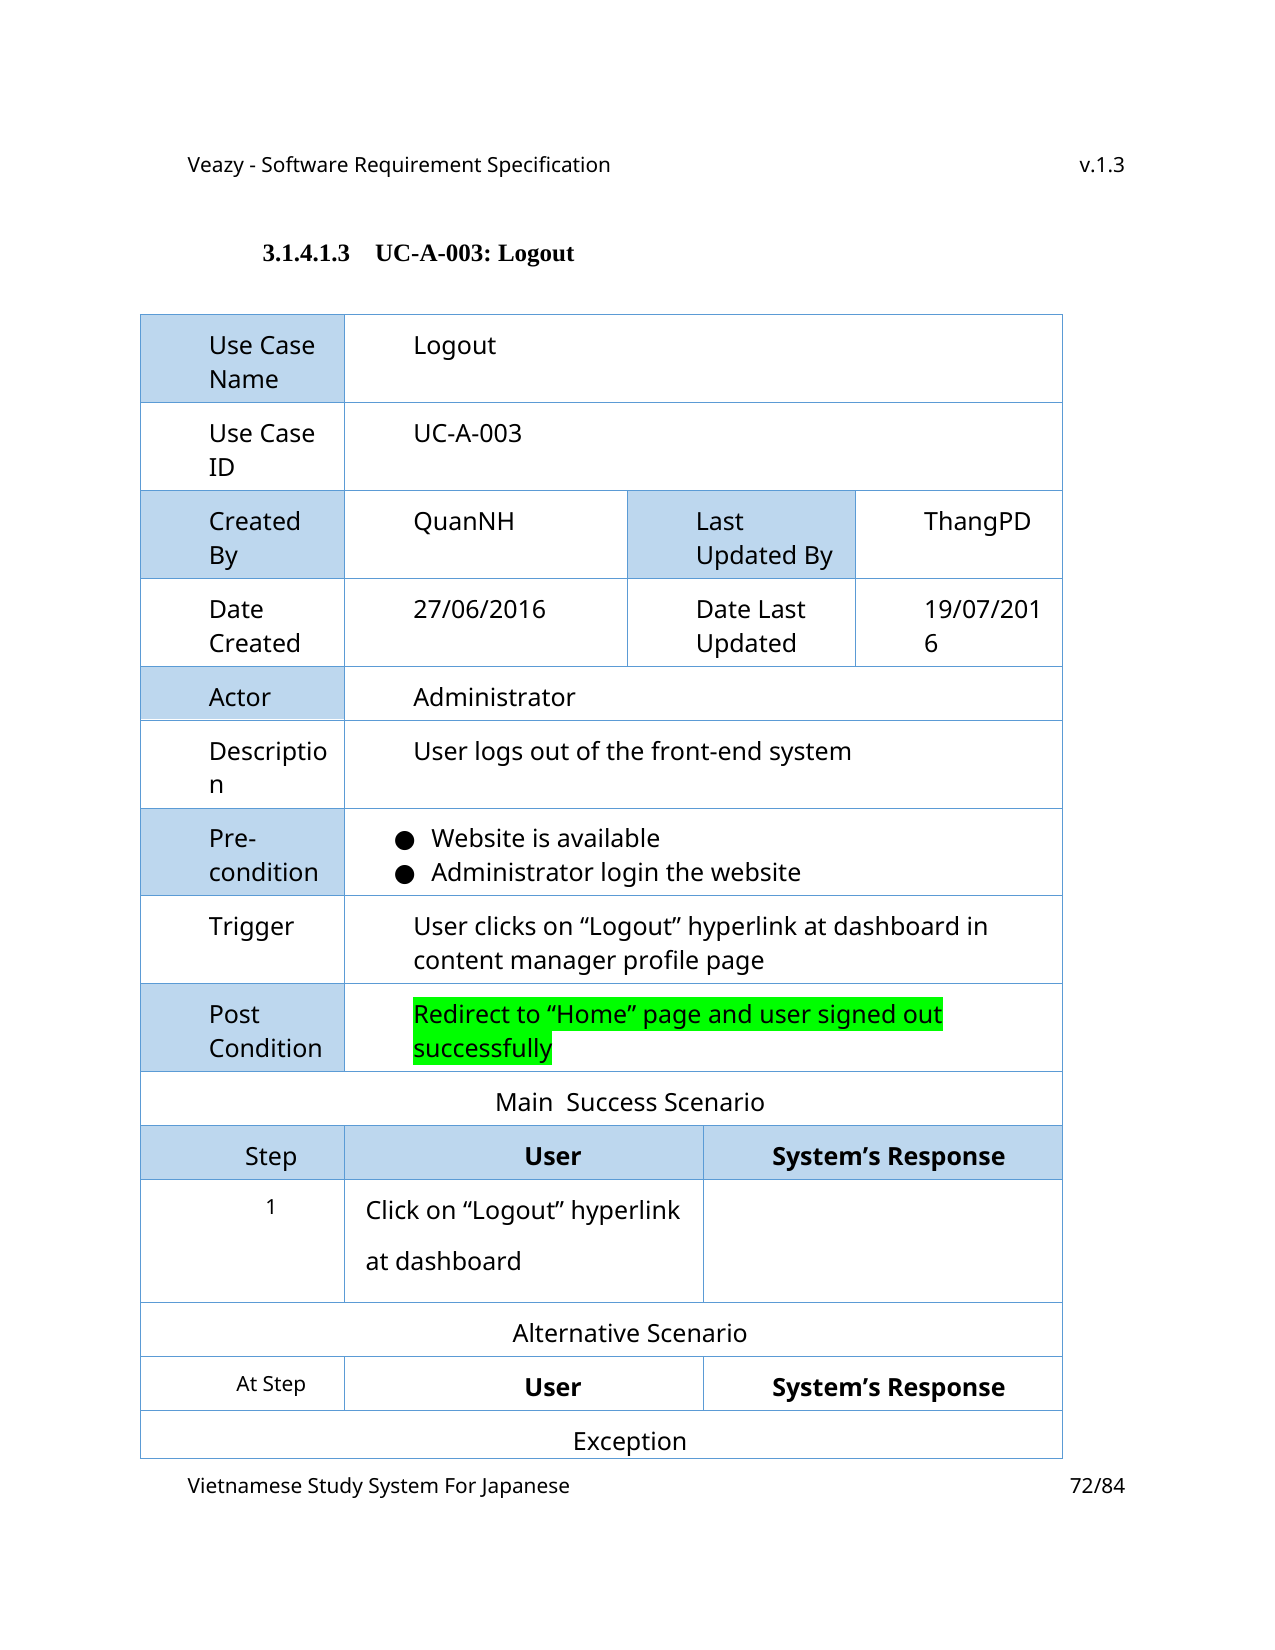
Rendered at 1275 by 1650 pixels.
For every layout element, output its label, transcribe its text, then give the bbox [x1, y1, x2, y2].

table_cell Last Updated By [628, 491, 855, 578]
table_cell Date Last Updated [628, 579, 855, 666]
table_cell Administrator [345, 667, 1062, 719]
table_cell Created By [141, 491, 344, 578]
table_cell System’s Response [704, 1357, 1062, 1410]
table_cell Pre-condition [141, 809, 344, 895]
table_cell Step [141, 1126, 344, 1179]
table_cell Redirect to “Home” page and user signed out successfully [345, 984, 1062, 1071]
table_cell Post Condition [141, 984, 344, 1071]
table_cell Main Success Scenario [141, 1072, 1062, 1125]
table_cell User clicks on “Logout” hyperlink at dashboard in content manager profile page [345, 896, 1062, 983]
table_cell UC-A-003 [345, 403, 1062, 490]
table_cell Date Created [141, 579, 344, 666]
table_header Use Case Name [141, 315, 344, 402]
table_cell User logs out of the front-end system [345, 721, 1062, 807]
table_cell Actor [141, 667, 344, 719]
subtitle UC-A-003: Logout [262, 238, 1087, 267]
table_cell ThangPD [856, 491, 1062, 578]
table_cell User [345, 1126, 703, 1179]
table_cell 19/07/2016 [856, 579, 1062, 666]
table_cell Alternative Scenario [141, 1303, 1062, 1356]
table_cell Use Case ID [141, 403, 344, 490]
table_cell QuanNH [345, 491, 627, 578]
table_cell Exception [141, 1411, 1062, 1457]
table_cell [704, 1180, 1062, 1302]
table_cell At Step [141, 1357, 344, 1410]
table_cell Description [141, 721, 344, 807]
table_cell User [345, 1357, 703, 1410]
table_cell 27/06/2016 [345, 579, 627, 666]
table_header Logout [345, 315, 1062, 402]
table_cell Website is available Administrator login the website [345, 809, 1062, 895]
table_cell System’s Response [704, 1126, 1062, 1179]
table_cell Click on “Logout” hyperlink at dashboard [345, 1180, 703, 1302]
table_cell 1 [141, 1180, 344, 1302]
table_cell Trigger [141, 896, 344, 983]
